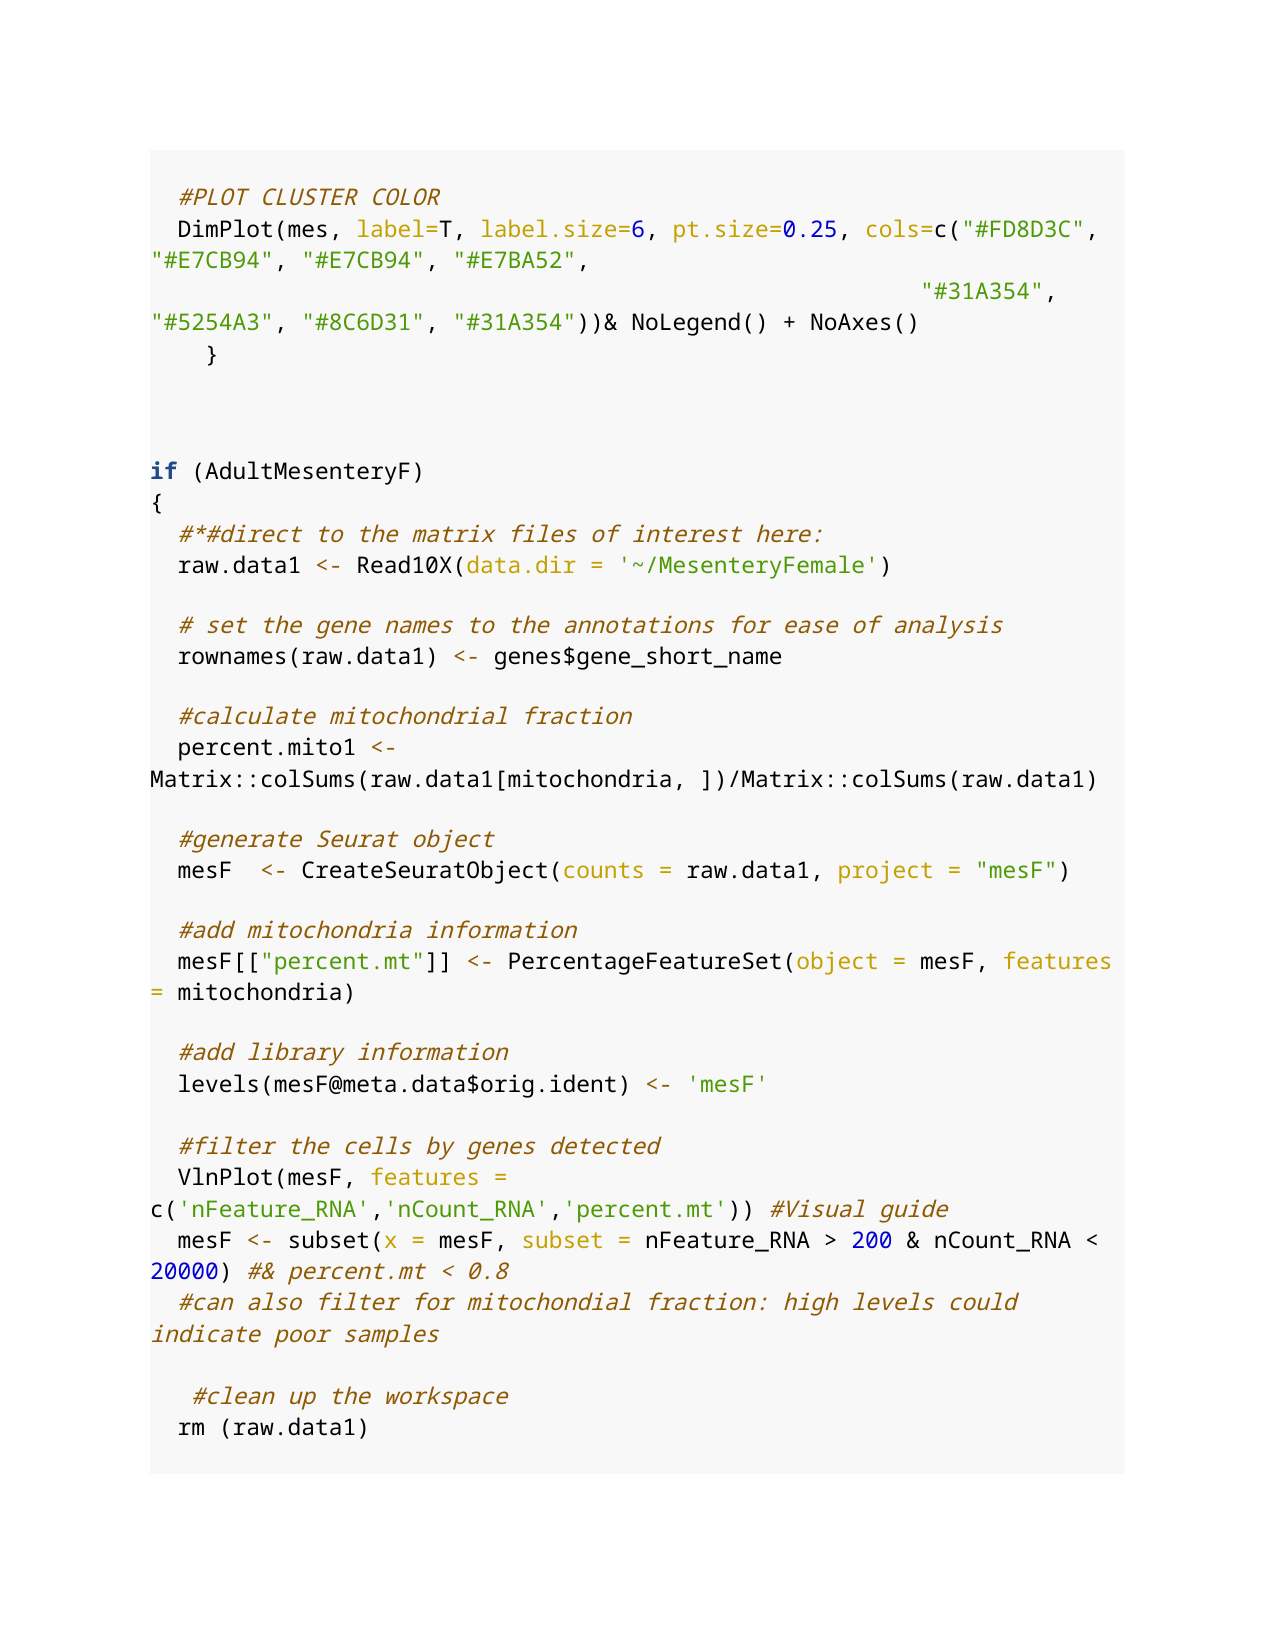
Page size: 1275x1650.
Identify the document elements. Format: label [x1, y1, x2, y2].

text [150, 150, 1125, 1474]
